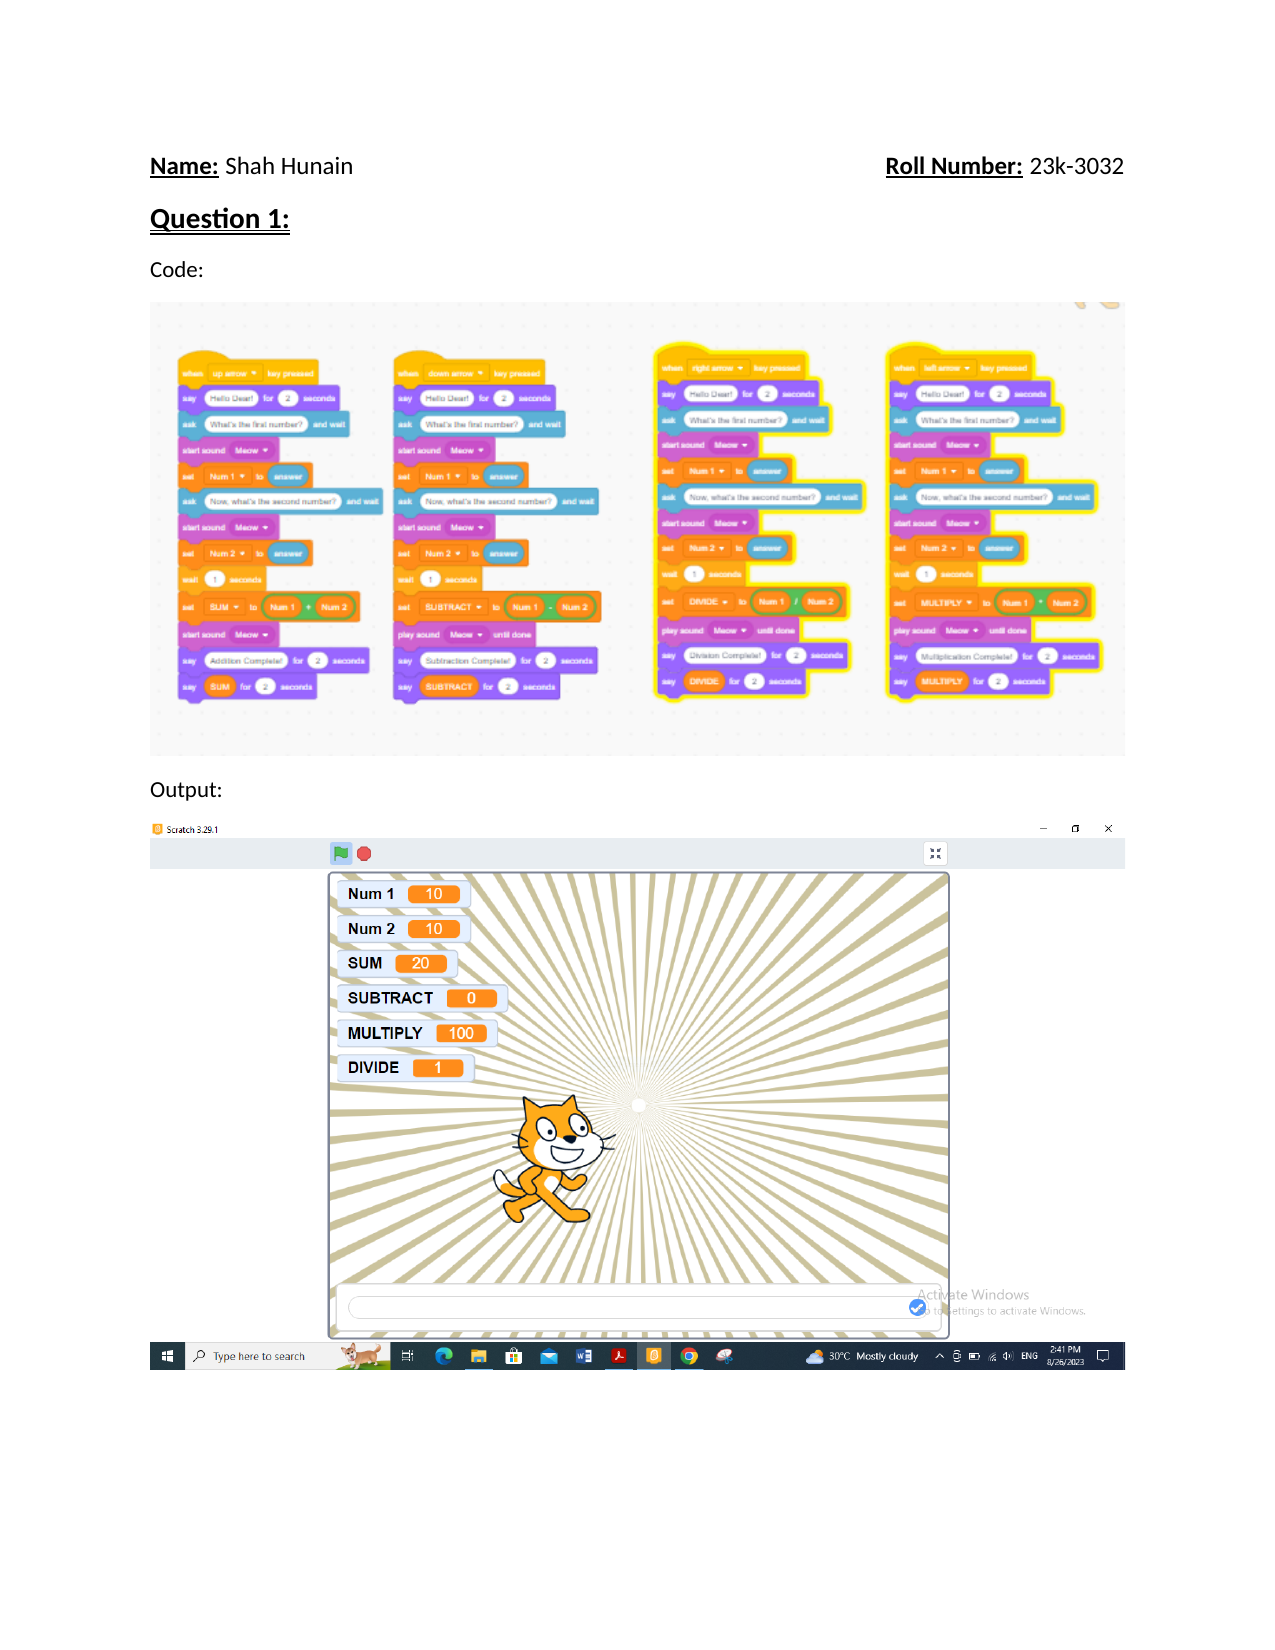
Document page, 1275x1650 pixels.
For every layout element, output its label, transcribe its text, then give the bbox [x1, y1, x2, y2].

picture [150, 302, 1125, 756]
text Output: [150, 775, 1125, 803]
picture [150, 821, 1125, 1370]
text Name: Shah Hunain Roll Number: 23k-3032 [150, 150, 1125, 181]
text Code: [150, 255, 1125, 283]
text Question 1: [150, 200, 1125, 236]
